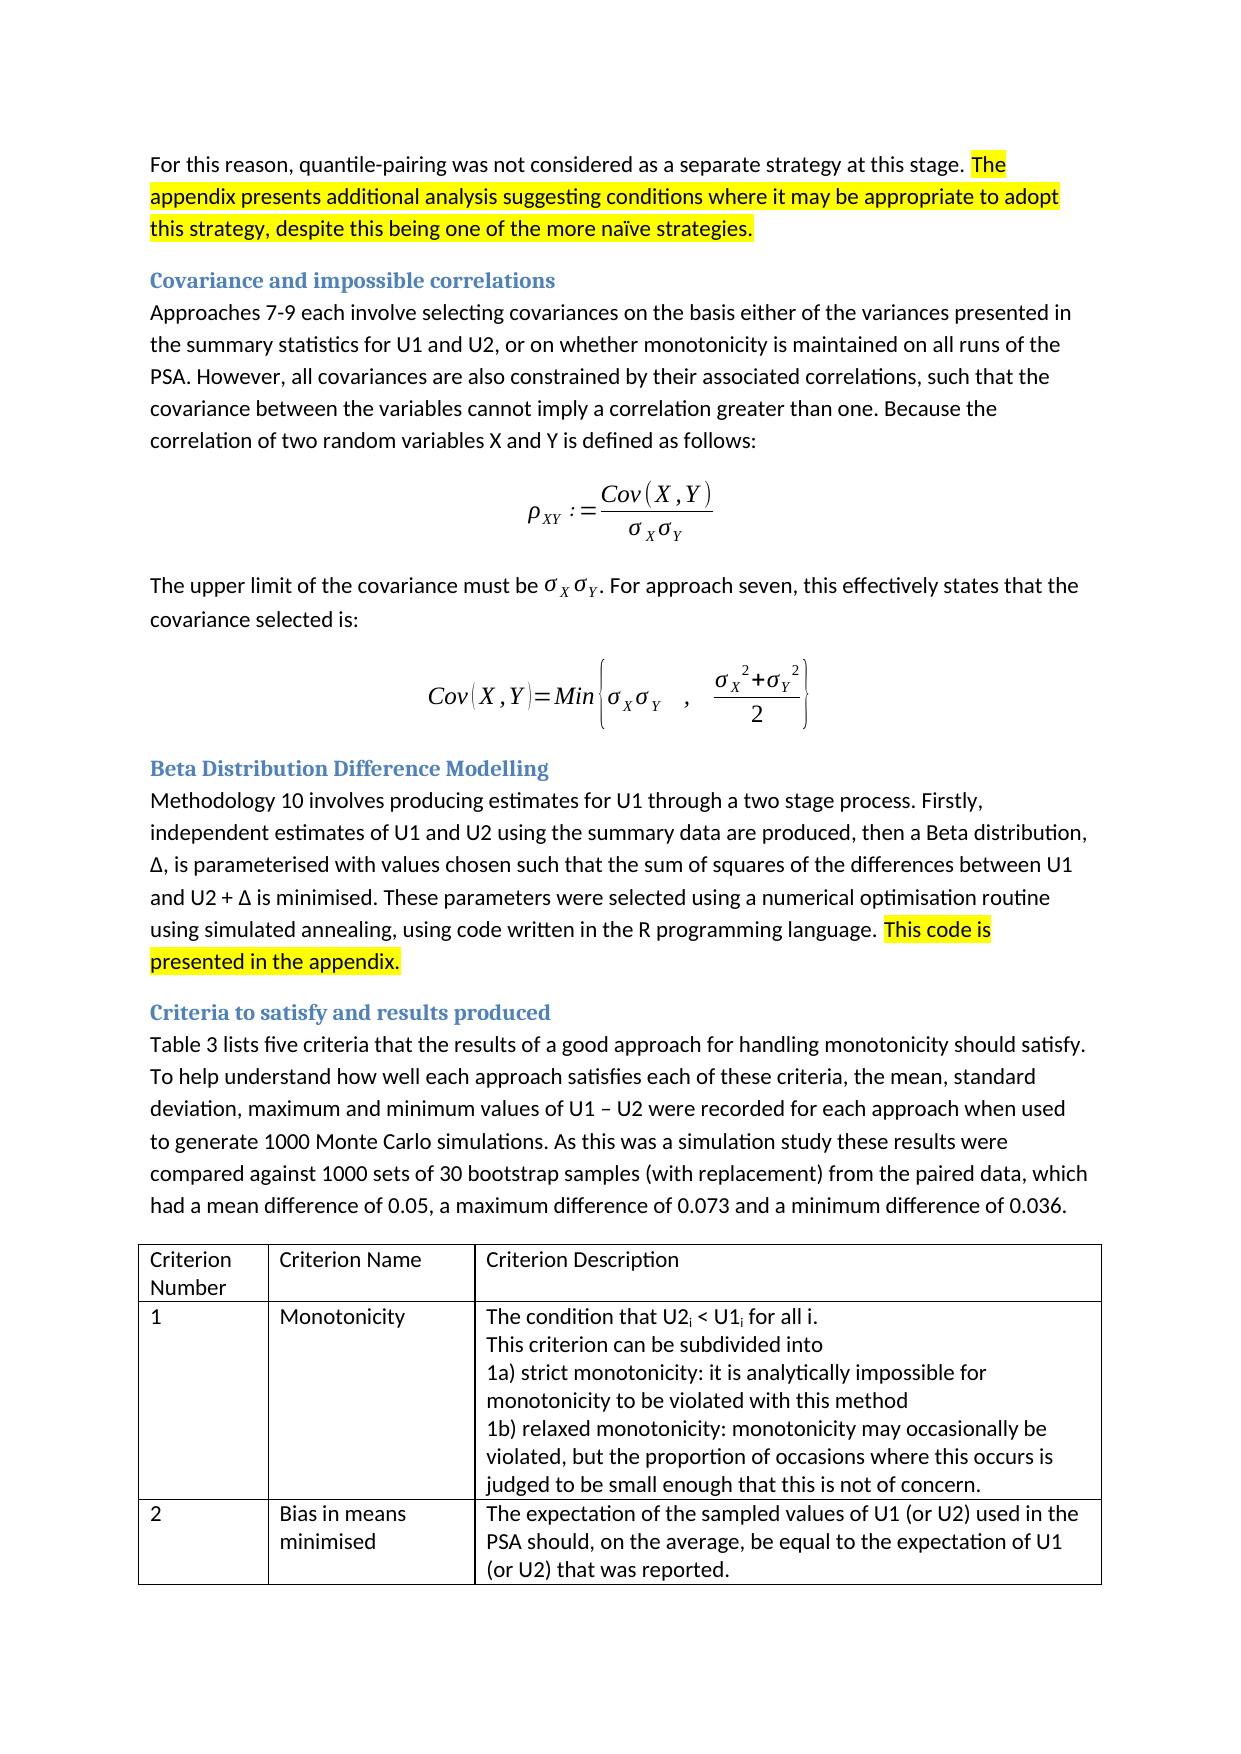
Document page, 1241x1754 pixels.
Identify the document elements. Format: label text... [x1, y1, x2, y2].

text Methodology 10 involves producing estimates for U1 through a two stage process. Firstly, independent estimates of U1 and U2 using the summary data are produced, then a Beta distribution, Δ, is parameterised with values chosen such that the sum of squares of the differences between U1 and U2 + Δ is minimised. These parameters were selected using a numerical optimisation routine using simulated annealing, using code written in the R programming language. This code is presented in the appendix. [150, 786, 1090, 975]
table_cell The expectation of the sampled values of U1 (or U2) used in the PSA should, on the average, be equal to the expectation of U1 (or U2) that was reported. [476, 1500, 1101, 1583]
subtitle Criteria to satisfy and results produced [150, 1000, 1090, 1026]
text The upper limit of the covariance must be . For approach seven, this effectively states that the covariance selected is: [150, 569, 1090, 633]
subtitle Beta Distribution Difference Modelling [150, 756, 1090, 782]
table_header Criterion Number [139, 1245, 268, 1301]
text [150, 150, 1090, 242]
table_header Criterion Name [269, 1245, 474, 1301]
text Approaches 7-9 each involve selecting covariances on the basis either of the variances presented in the summary statistics for U1 and U2, or on whether monotonicity is maintained on all runs of the PSA. However, all covariances are also constrained by their associated correlations, such that the covariance between the variables cannot imply a correlation greater than one. Because the correlation of two random variables X and Y is defined as follows: [150, 298, 1090, 454]
subtitle Covariance and impossible correlations [150, 267, 1090, 294]
table_cell Monotonicity [269, 1302, 474, 1498]
table_cell 2 [139, 1500, 268, 1583]
table_header Criterion Description [476, 1245, 1101, 1301]
table_cell 1 [139, 1302, 268, 1498]
table_cell The condition that U2i < U1i for all i. This criterion can be subdivided into 1a) strict monotonicity: it is analytically impossible for monotonicity to be violated with this method 1b) relaxed monotonicity: monotonicity may occasionally be violated, but the proportion of occasions where this occurs is judged to be small enough that this is not of concern. [476, 1302, 1101, 1498]
text Table 3 lists five criteria that the results of a good approach for handling monotonicity should satisfy. To help understand how well each approach satisfies each of these criteria, the mean, standard deviation, maximum and minimum values of U1 – U2 were recorded for each approach when used to generate 1000 Monte Carlo simulations. As this was a simulation study these results were compared against 1000 sets of 30 bootstrap samples (with replacement) from the paired data, which had a mean difference of 0.05, a maximum difference of 0.073 and a minimum difference of 0.036. [150, 1030, 1090, 1219]
table_cell Bias in means minimised [269, 1500, 474, 1583]
